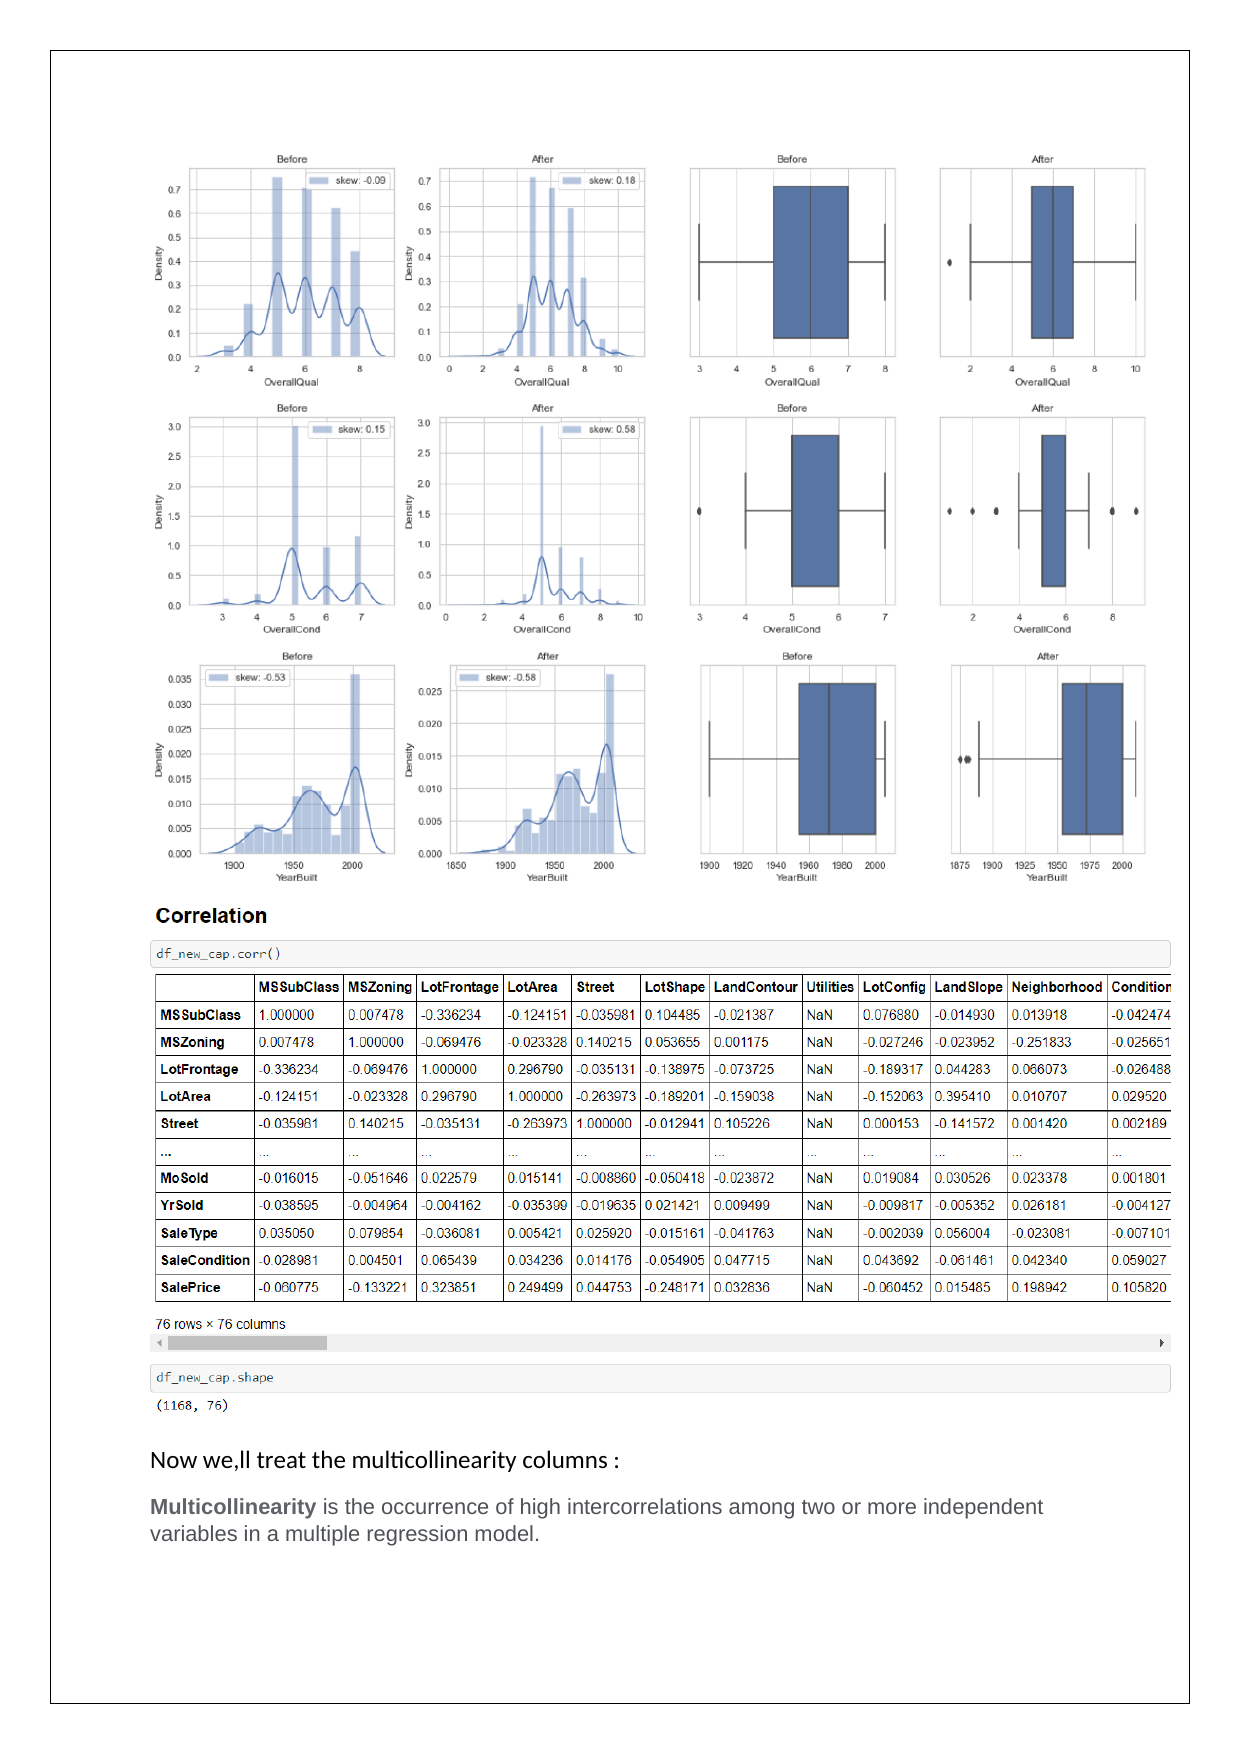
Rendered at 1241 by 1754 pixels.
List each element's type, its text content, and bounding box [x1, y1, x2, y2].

text Now we,ll treat the multicollinearity columns : [150, 1444, 1090, 1475]
text Multicollinearity is the occurrence of high intercorrelations among two or more independent variables in a multiple regression model. [150, 1494, 1090, 1546]
picture [150, 150, 1156, 886]
picture [150, 904, 1185, 1426]
